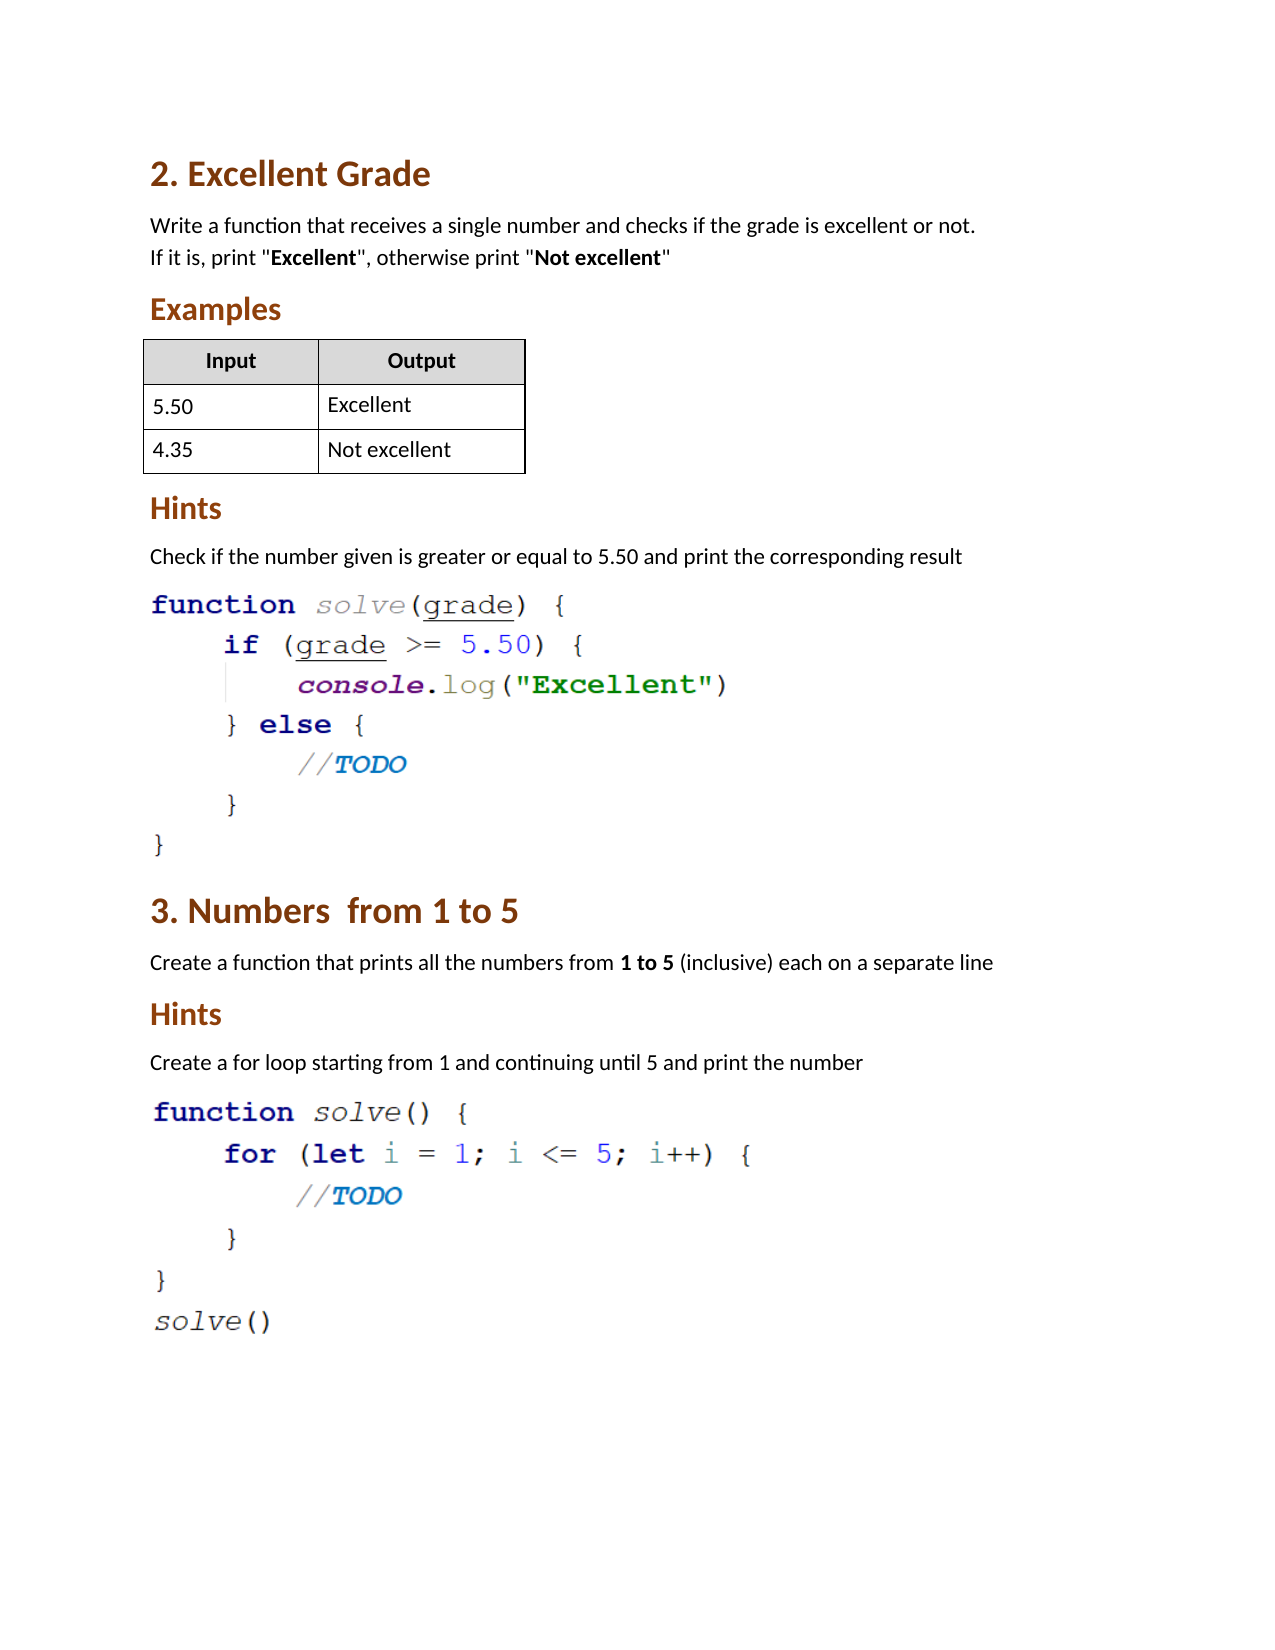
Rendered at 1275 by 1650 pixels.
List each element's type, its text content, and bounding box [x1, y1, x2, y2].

subtitle Examples [150, 288, 1125, 329]
text Create a function that prints all the numbers from 1 to 5 (inclusive) each on a separate line [150, 948, 1125, 976]
text Write a function that receives a single number and checks if the grade is excellent or not. If it is, print "Excellent", otherwise print "Not excellent" [150, 211, 1125, 271]
picture [150, 586, 735, 862]
table_cell Excellent [319, 385, 524, 428]
table_cell Not excellent [319, 430, 524, 473]
table_cell 4.35 [144, 430, 318, 473]
table_header Output [319, 340, 524, 384]
subtitle Hints [150, 992, 1125, 1033]
subtitle Hints [150, 487, 1125, 527]
text Create a for loop starting from 1 and continuing until 5 and print the number [150, 1048, 1125, 1076]
table_header Input [144, 340, 318, 384]
subtitle Numbers from 1 to 5 [150, 887, 1125, 933]
picture [150, 1092, 757, 1339]
subtitle Excellent Grade [150, 150, 1125, 196]
text Check if the number given is greater or equal to 5.50 and print the corresponding result [150, 542, 1125, 570]
table_cell 5.50 [144, 385, 318, 428]
